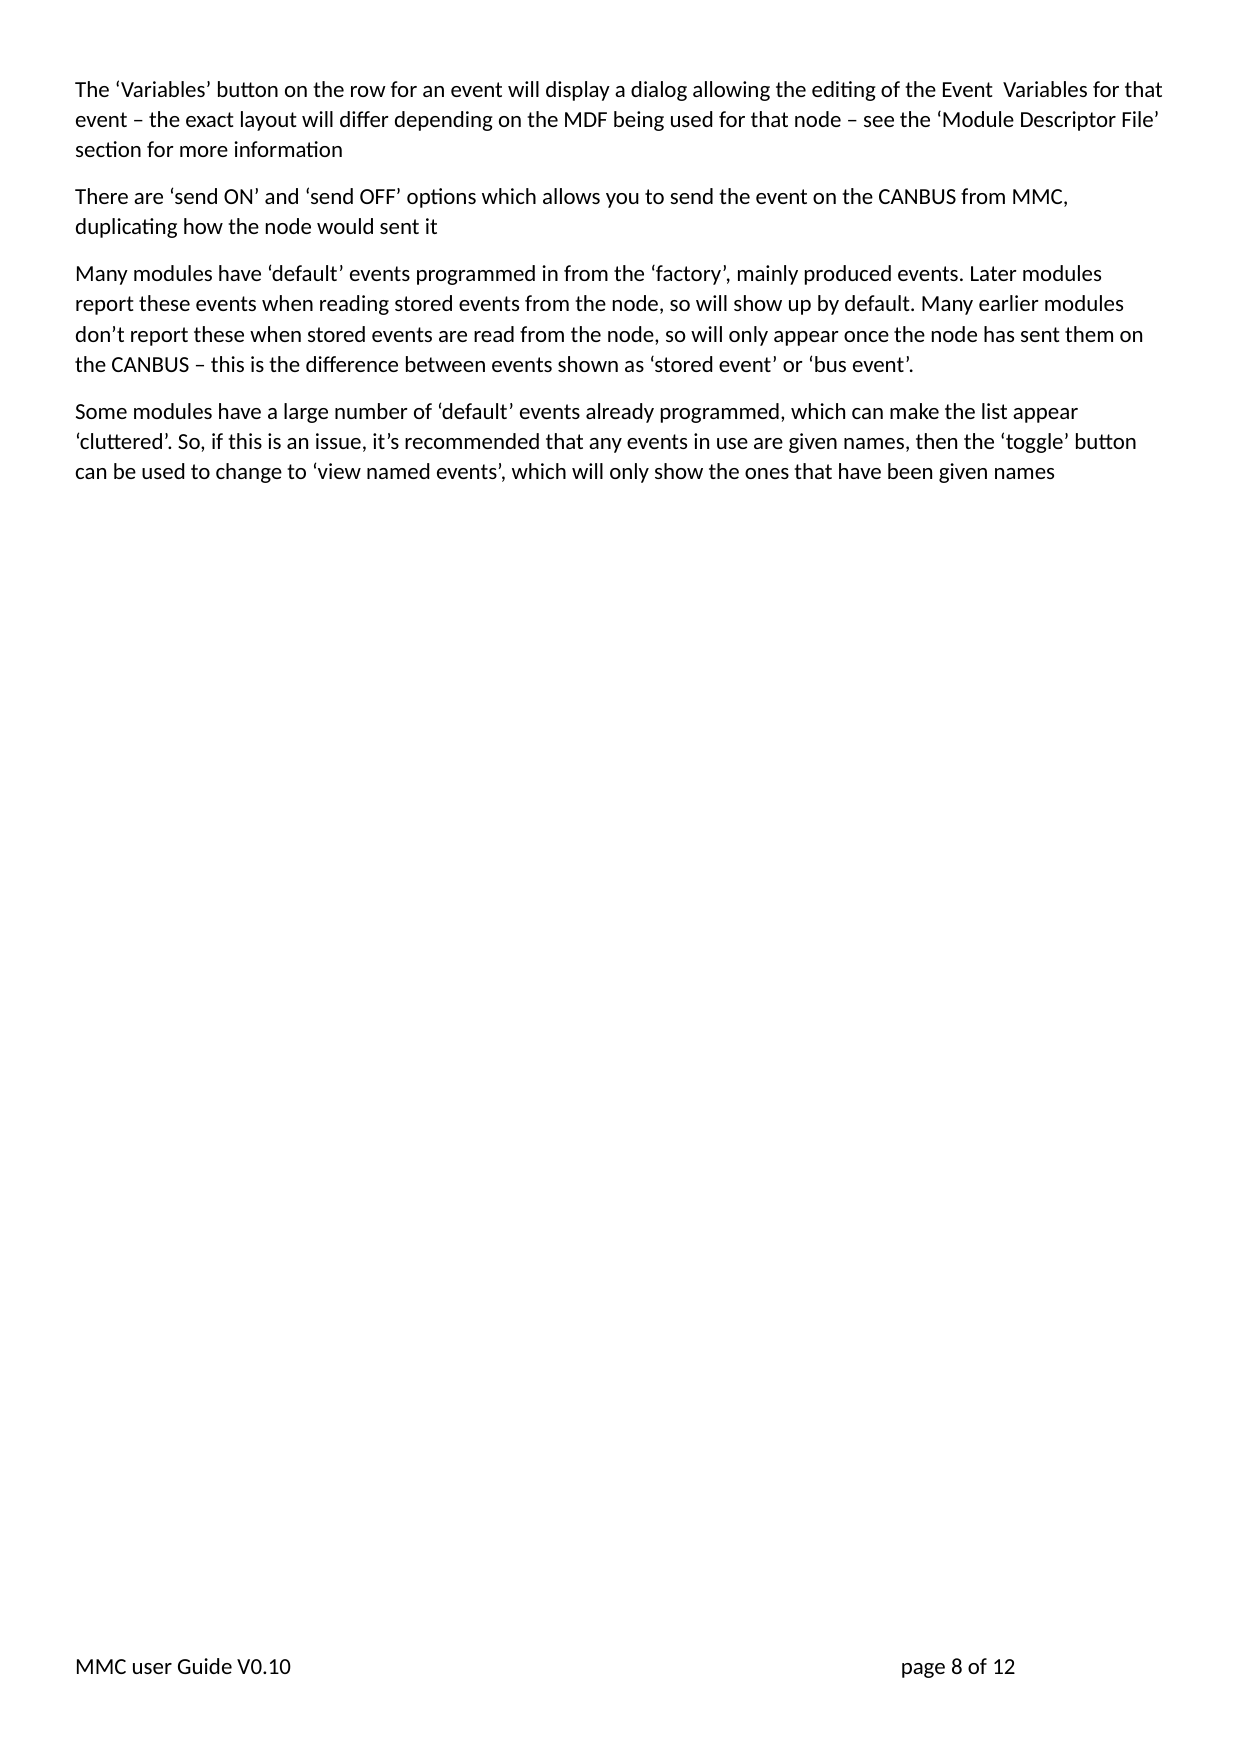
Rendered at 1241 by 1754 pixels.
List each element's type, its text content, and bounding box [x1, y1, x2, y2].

text The ‘Variables’ button on the row for an event will display a dialog allowing the editing of the Event Variables for that event – the exact layout will differ depending on the MDF being used for that node – see the ‘Module Descriptor File’ section for more information [75, 75, 1165, 163]
text Many modules have ‘default’ events programmed in from the ‘factory’, mainly produced events. Later modules report these events when reading stored events from the node, so will show up by default. Many earlier modules don’t report these when stored events are read from the node, so will only appear once the node has sent them on the CANBUS – this is the difference between events shown as ‘stored event’ or ‘bus event’. [75, 259, 1165, 378]
text There are ‘send ON’ and ‘send OFF’ options which allows you to send the event on the CANBUS from MMC, duplicating how the node would sent it [75, 182, 1165, 241]
text Some modules have a large number of ‘default’ events already programmed, which can make the list appear ‘cluttered’. So, if this is an issue, it’s recommended that any events in use are given names, then the ‘toggle’ button can be used to change to ‘view named events’, which will only show the ones that have been given names [75, 397, 1165, 485]
